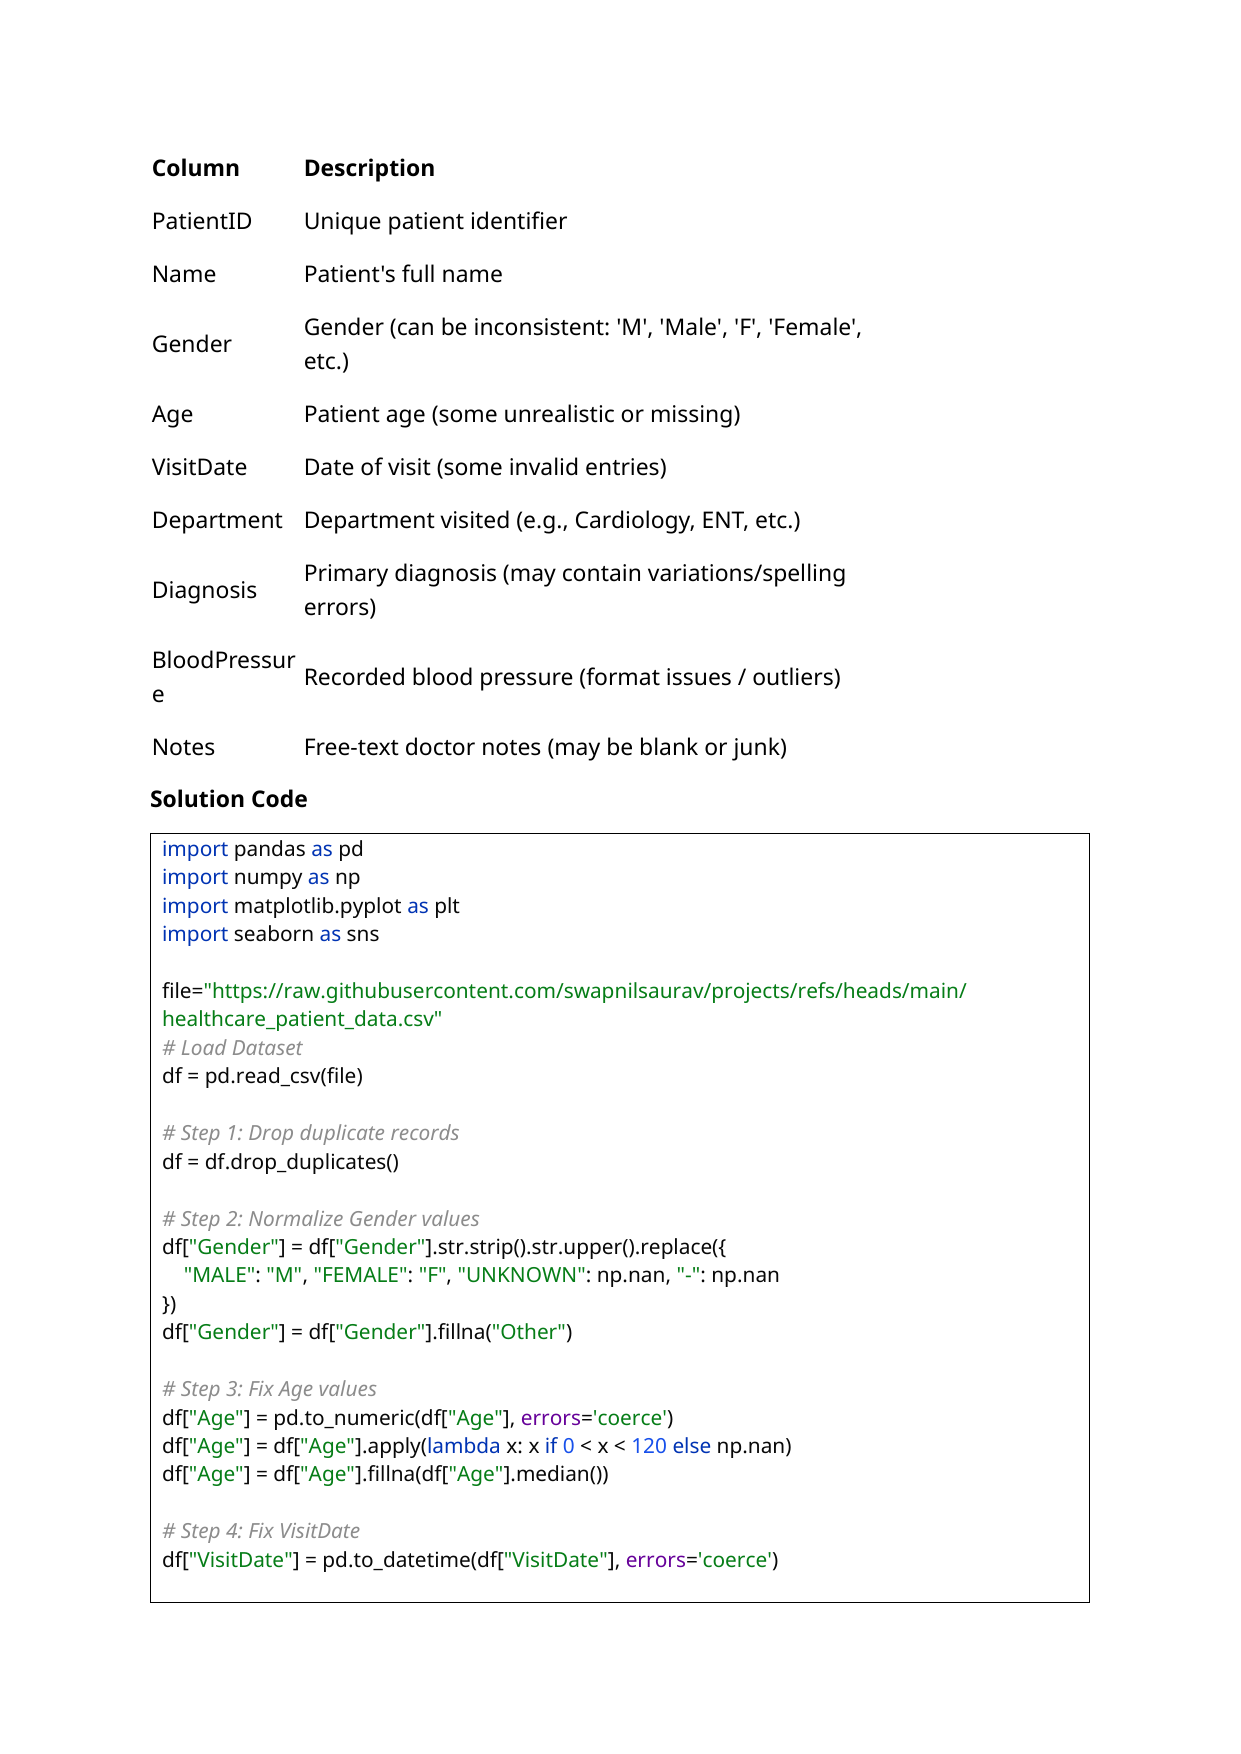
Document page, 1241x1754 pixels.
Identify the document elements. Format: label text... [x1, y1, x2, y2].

table_cell Free-text doctor notes (may be blank or junk) [302, 729, 873, 782]
table_cell PatientID [150, 203, 302, 256]
table_cell Patient age (some unrealistic or missing) [302, 396, 873, 449]
table_cell Gender (can be inconsistent: 'M', 'Male', 'F', 'Female', etc.) [302, 309, 873, 396]
table_cell Diagnosis [150, 556, 302, 642]
table_header Description [302, 150, 873, 203]
table_cell BloodPressure [150, 643, 302, 729]
table_header Column [150, 150, 302, 203]
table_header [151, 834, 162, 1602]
table_cell Age [150, 396, 302, 449]
table_cell Notes [150, 729, 302, 782]
table_cell Date of visit (some invalid entries) [302, 449, 873, 502]
table_cell Name [150, 256, 302, 309]
table_cell VisitDate [150, 449, 302, 502]
table_cell Patient's full name [302, 256, 873, 309]
table_cell Department visited (e.g., Cardiology, ENT, etc.) [302, 503, 873, 556]
table_cell Recorded blood pressure (format issues / outliers) [302, 643, 873, 729]
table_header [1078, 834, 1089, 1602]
table_cell Primary diagnosis (may contain variations/spelling errors) [302, 556, 873, 642]
table_cell Unique patient identifier [302, 203, 873, 256]
text Solution Code [150, 782, 1090, 814]
table_cell Gender [150, 309, 302, 396]
table_cell Department [150, 503, 302, 556]
